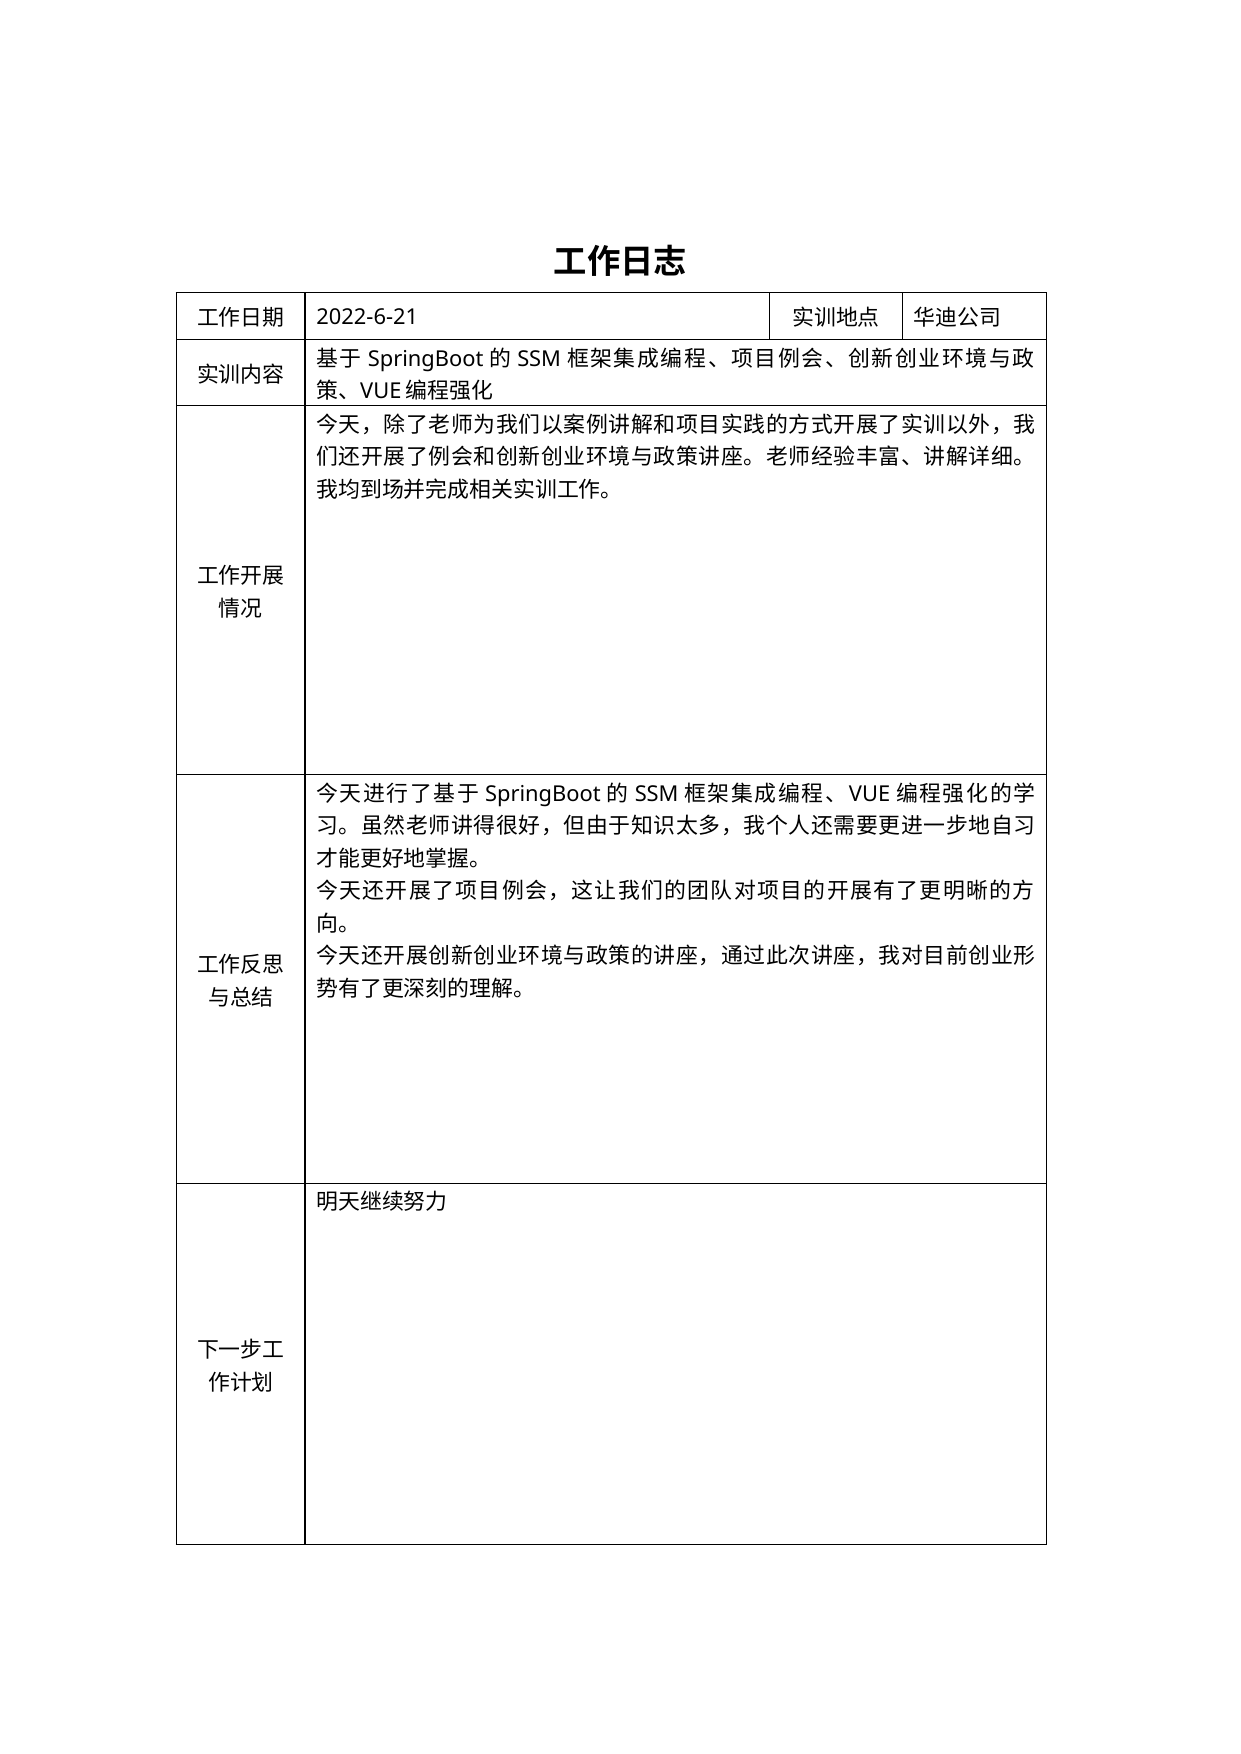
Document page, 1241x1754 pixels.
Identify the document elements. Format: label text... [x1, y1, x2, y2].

table_cell 工作开展情况 [177, 406, 304, 774]
table_header 工作日期 [177, 293, 304, 339]
text 工作日志 [187, 227, 1053, 292]
table_cell 今天，除了老师为我们以案例讲解和项目实践的方式开展了实训以外，我们还开展了例会和创新创业环境与政策讲座。老师经验丰富、讲解详细。我均到场并完成相关实训工作。 [306, 406, 1046, 774]
table_header 实训地点 [770, 293, 902, 339]
table_cell 下一步工作计划 [177, 1184, 304, 1544]
table_cell 明天继续努力 [306, 1184, 1046, 1544]
table_cell 基于SpringBoot的SSM框架集成编程、项目例会、创新创业环境与政策、VUE编程强化 [306, 340, 1046, 405]
table_cell 工作反思与总结 [177, 775, 304, 1183]
table_header 2022-6-21 [306, 293, 769, 339]
table_header 华迪公司 [903, 293, 1046, 339]
table_cell 今天进行了基于SpringBoot的SSM框架集成编程、VUE编程强化的学习。虽然老师讲得很好，但由于知识太多，我个人还需要更进一步地自习才能更好地掌握。 今天还开展了项目例会，这让我们的团队对项目的开展有了更明晰的方向。 今天还开展创新创业环境与政策的讲座，通过此次讲座，我对目前创业形势有了更深刻的理解。 [306, 775, 1046, 1183]
table_cell 实训内容 [177, 340, 304, 405]
